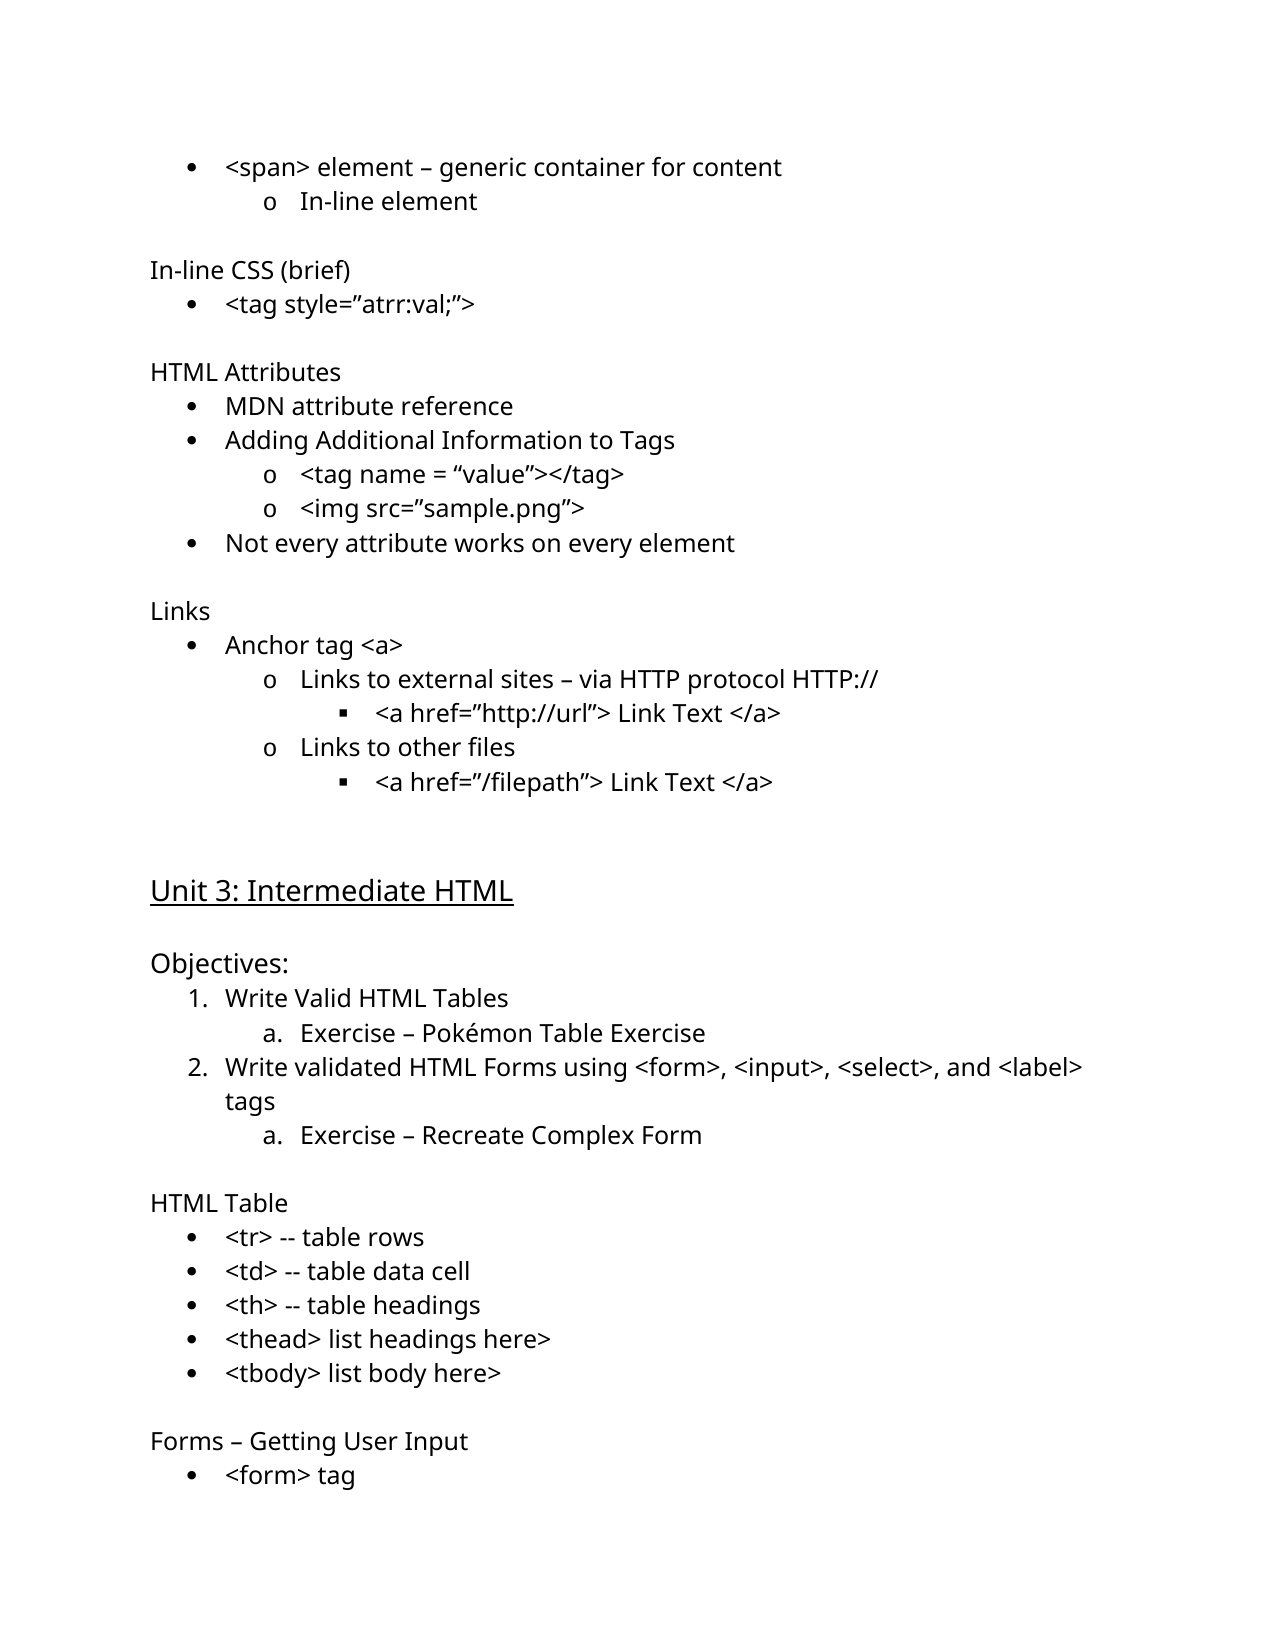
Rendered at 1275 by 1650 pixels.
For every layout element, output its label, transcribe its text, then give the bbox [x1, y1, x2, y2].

list In-line element [262, 184, 1125, 218]
list Write Valid HTML Tables [187, 981, 1125, 1015]
list <th> -- table headings [187, 1288, 1125, 1322]
list <td> -- table data cell [187, 1254, 1125, 1288]
text Objectives: [150, 944, 1125, 981]
text Links [150, 593, 1125, 627]
subtitle Unit 3: Intermediate HTML [150, 871, 1125, 910]
text HTML Attributes [150, 354, 1125, 389]
list <img src=”sample.png”> [262, 491, 1125, 525]
list <tr> -- table rows [187, 1219, 1125, 1254]
list Write validated HTML Forms using <form>, <input>, <select>, and <label> tags [187, 1049, 1125, 1117]
list <span> element – generic container for content [187, 150, 1125, 184]
text In-line CSS (brief) [150, 252, 1125, 286]
list <tbody> list body here> [187, 1356, 1125, 1390]
list Exercise – Recreate Complex Form [262, 1117, 1125, 1151]
list Exercise – Pokémon Table Exercise [262, 1015, 1125, 1049]
list Adding Additional Information to Tags [187, 423, 1125, 457]
list <a href=”/filepath”> Link Text </a> [337, 764, 1125, 798]
text Forms – Getting User Input [150, 1424, 1125, 1458]
list MDN attribute reference [187, 389, 1125, 423]
list Not every attribute works on every element [187, 525, 1125, 559]
list Anchor tag <a> [187, 627, 1125, 662]
list Links to other files [262, 730, 1125, 764]
list <thead> list headings here> [187, 1322, 1125, 1356]
list <a href=”http://url”> Link Text </a> [337, 696, 1125, 730]
text HTML Table [150, 1186, 1125, 1219]
list <tag name = “value”></tag> [262, 457, 1125, 491]
list <tag style=”atrr:val;”> [187, 286, 1125, 321]
list <form> tag [187, 1458, 1125, 1492]
list Links to external sites – via HTTP protocol HTTP:// [262, 662, 1125, 696]
